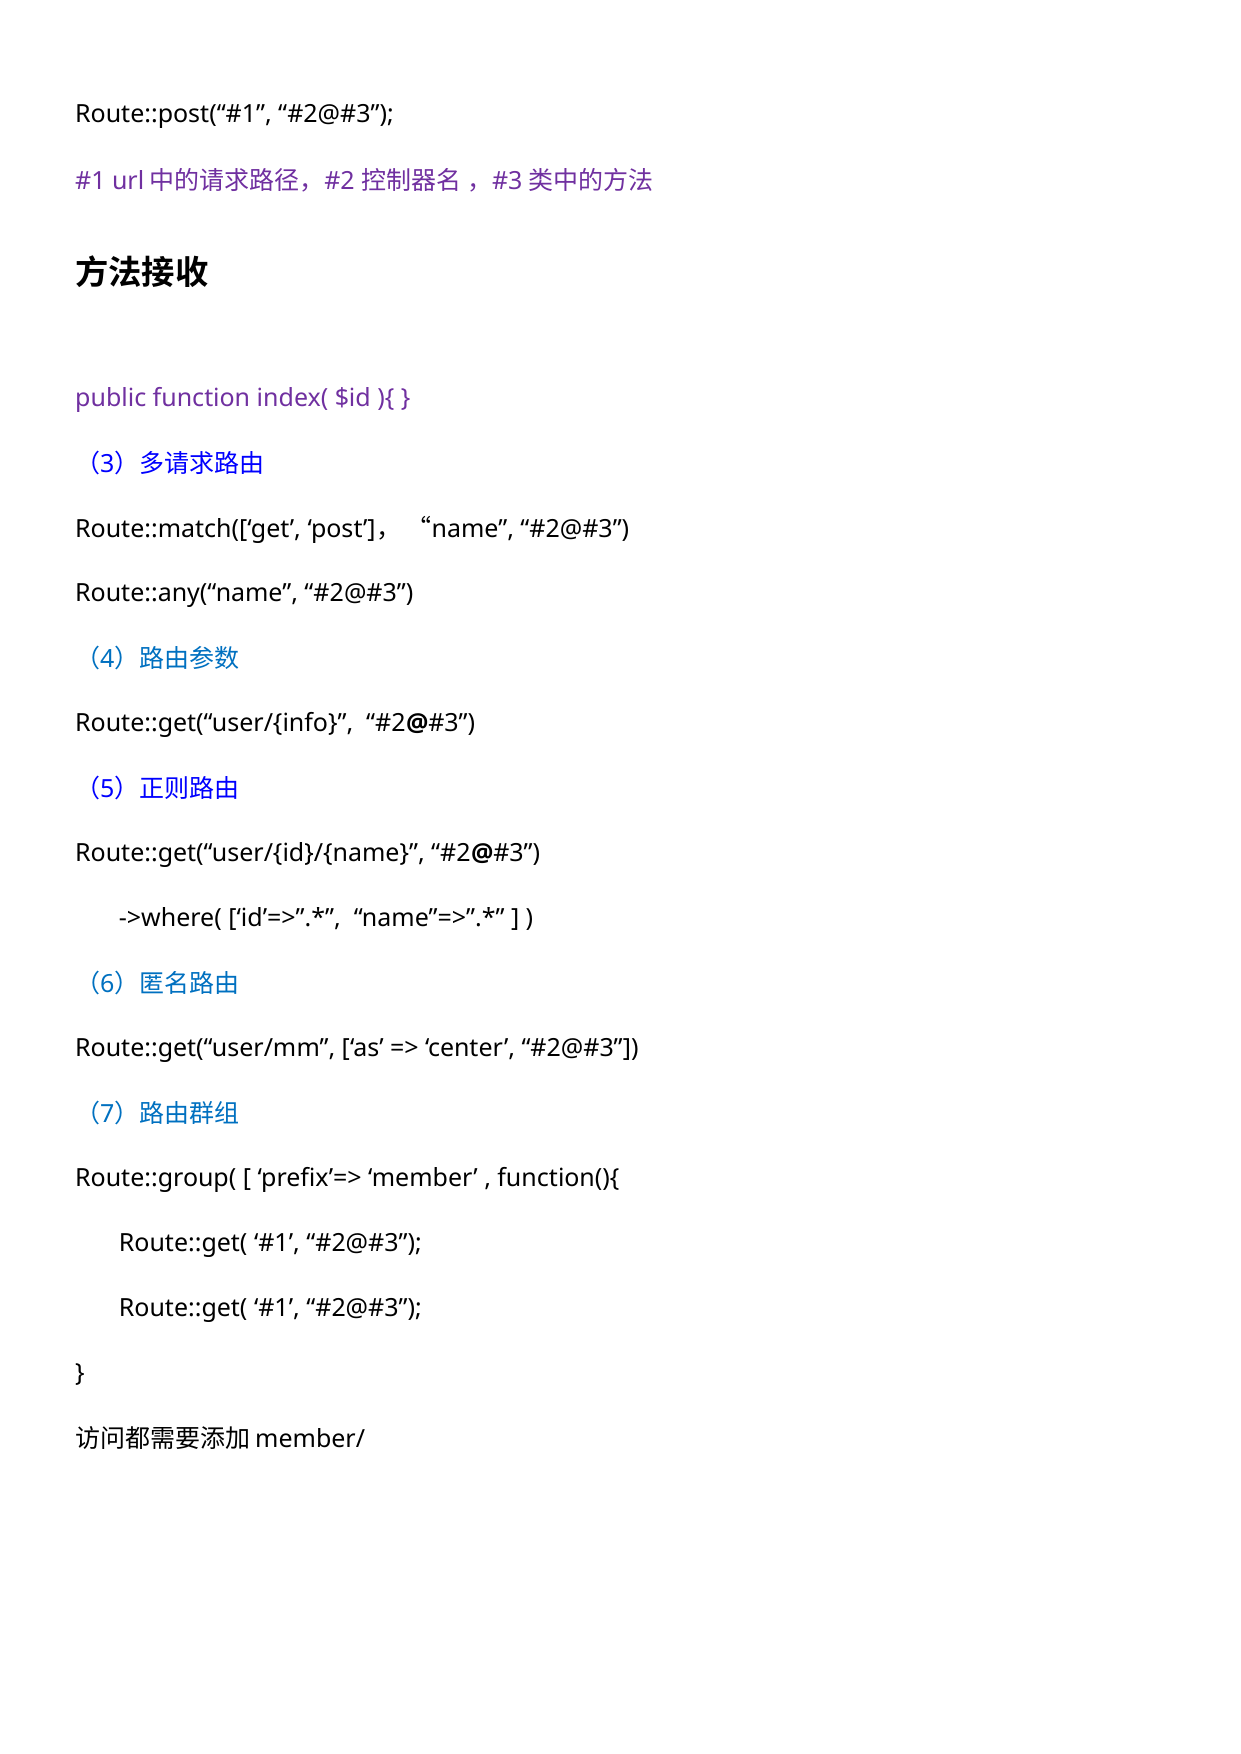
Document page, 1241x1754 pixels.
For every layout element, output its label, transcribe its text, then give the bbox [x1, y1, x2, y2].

list Route::get( ‘#1’, “#2@#3”); [75, 1274, 1165, 1339]
subtitle 方法接收 [75, 238, 1165, 303]
list #1 url中的请求路径，#2 控制器名 ，#3 类中的方法 [75, 146, 1165, 211]
list Route::match([‘get’, ‘post’]， “name”, “#2@#3”) [75, 494, 1165, 559]
list Route::get(“user/mm”, [‘as’ => ‘center’, “#2@#3”]) [75, 1014, 1165, 1079]
list Route::get( ‘#1’, “#2@#3”); [75, 1209, 1165, 1274]
list Route::get(“user/{id}/{name}”, “#2@#3”) [75, 819, 1165, 884]
list （5）正则路由 [75, 754, 1165, 819]
list 访问都需要添加member/ [75, 1404, 1165, 1469]
list 路由群组 [75, 1079, 1165, 1144]
list public function index( $id ){ } [75, 364, 1165, 429]
list Route::get(“user/{info}”, “#2@#3”) [75, 689, 1165, 754]
list Route::group( [ ‘prefix’=> ‘member’ , function(){ [75, 1144, 1165, 1209]
list } [75, 1339, 1165, 1404]
list （3）多请求路由 [75, 429, 1165, 494]
list Route::any(“name”, “#2@#3”) [75, 559, 1165, 624]
list ->where( [‘id’=>”.*”, “name”=>”.*” ] ) [75, 884, 1165, 949]
list （4）路由参数 [75, 624, 1165, 689]
list Route::post(“#1”, “#2@#3”); [75, 81, 1165, 146]
list 匿名路由 [75, 949, 1165, 1014]
